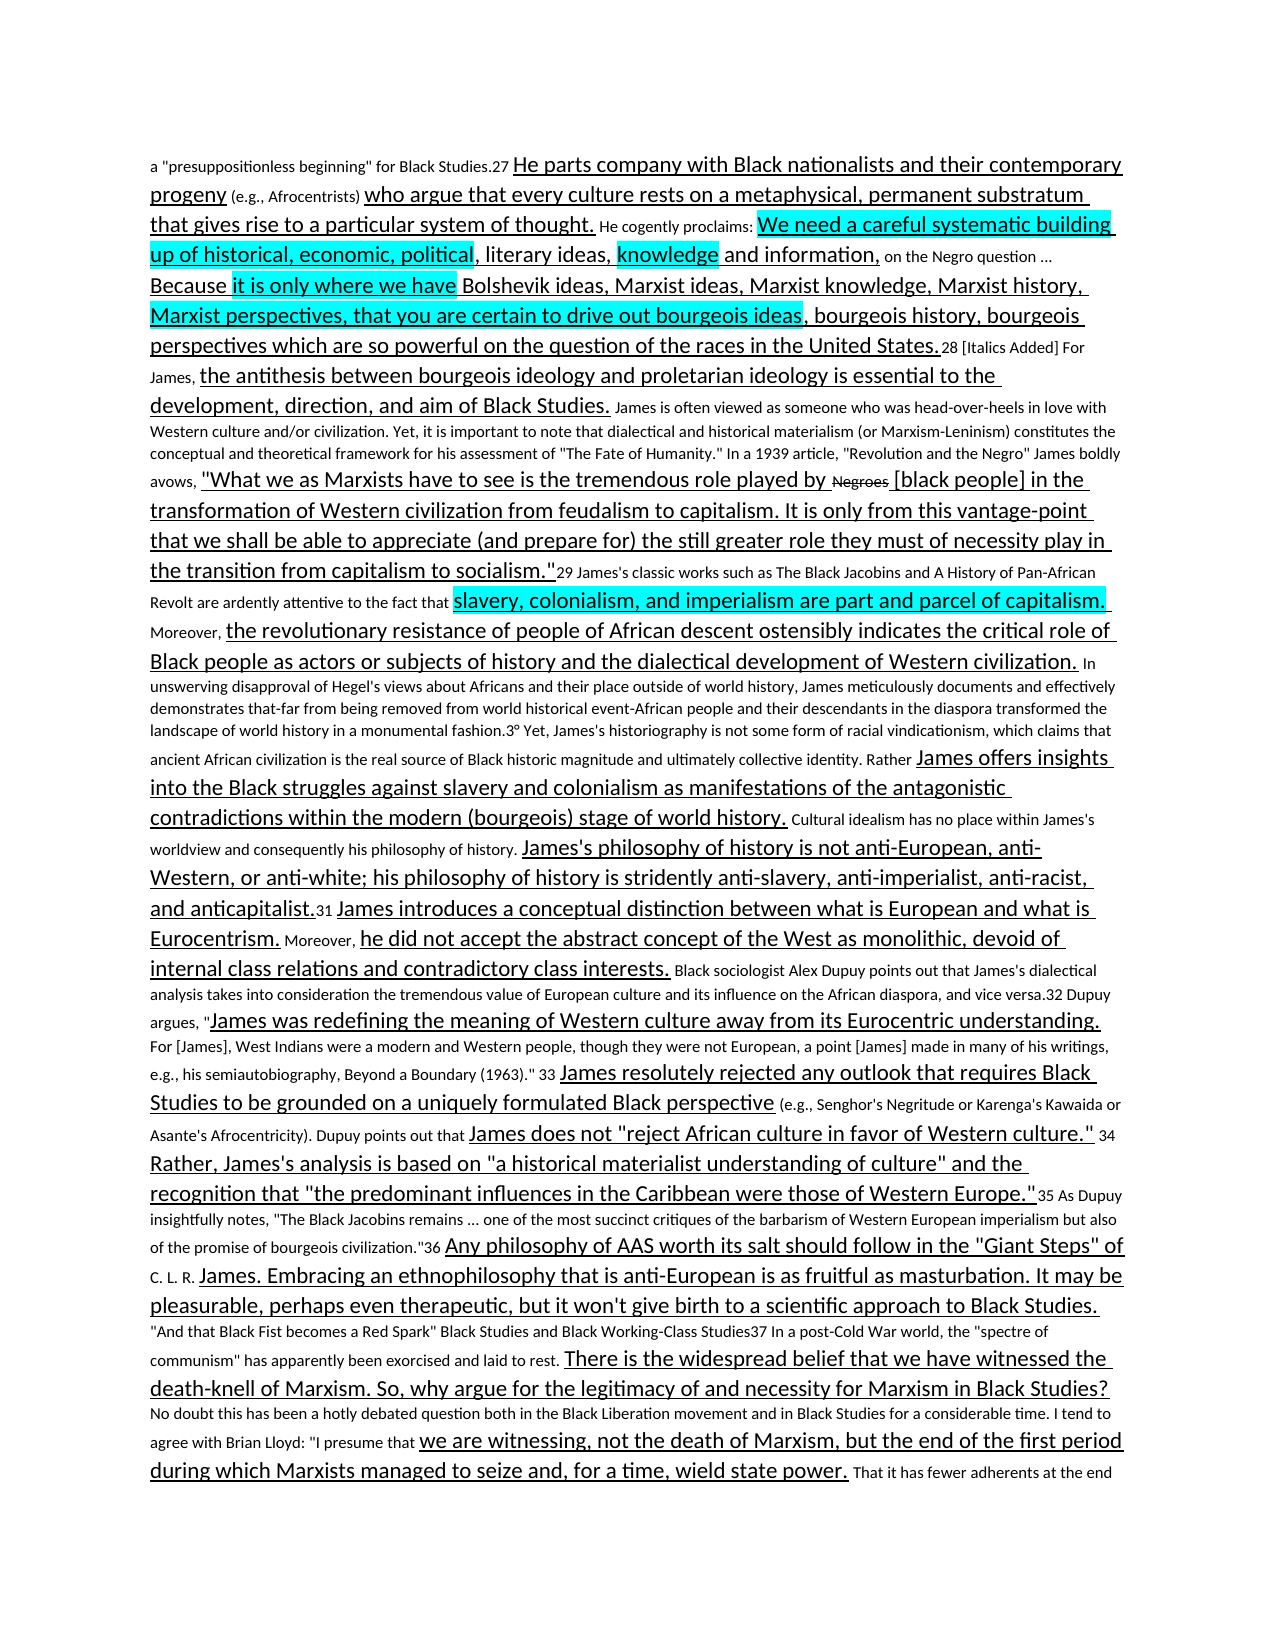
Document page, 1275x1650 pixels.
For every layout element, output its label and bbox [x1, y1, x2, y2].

text [150, 150, 1125, 1484]
